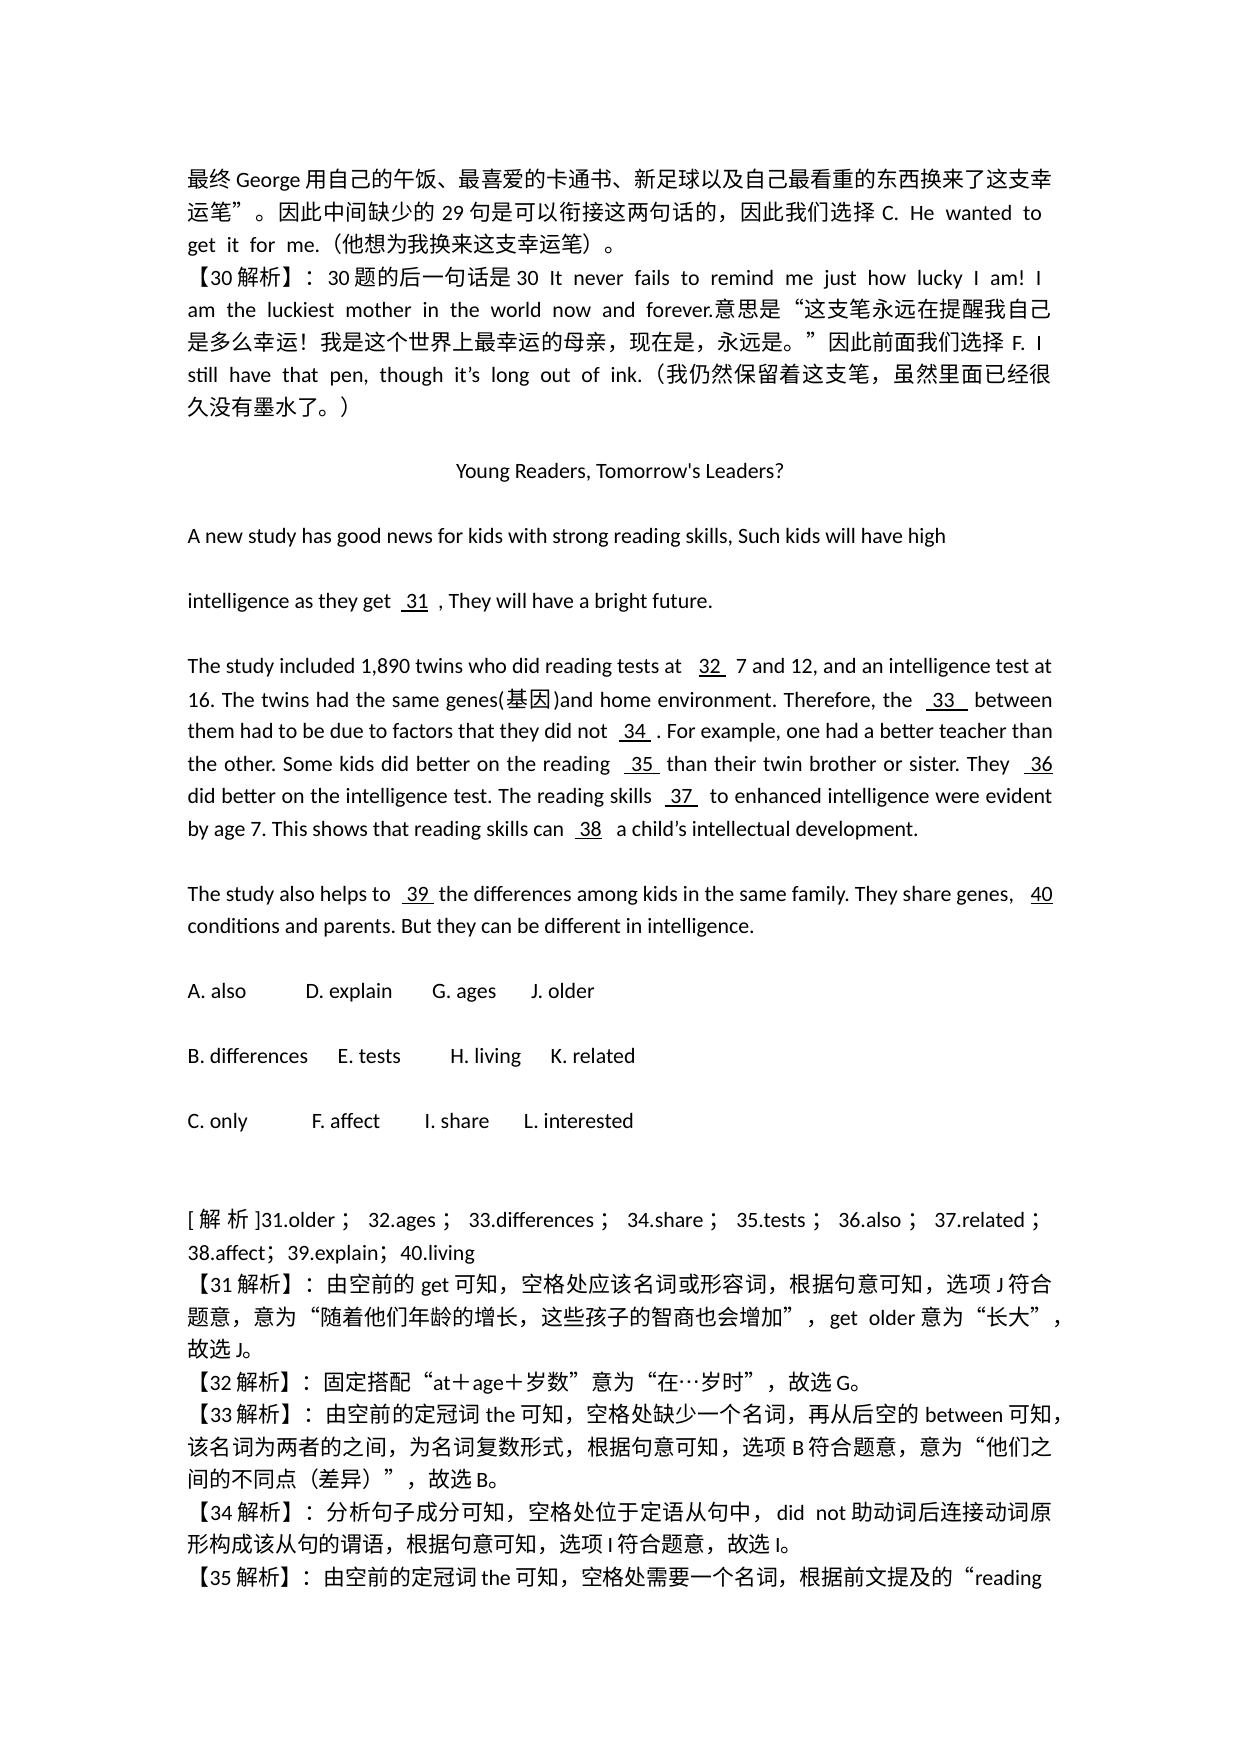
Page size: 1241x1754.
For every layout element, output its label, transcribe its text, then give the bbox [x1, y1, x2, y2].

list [187, 162, 1053, 259]
list The study also helps to 39 the differences among kids in the same family. They share genes, 40 conditions and parents. But they can be different in intelligence. [187, 877, 1053, 942]
list A new study has good news for kids with strong reading skills, Such kids will have high [187, 519, 1053, 552]
list The study included 1,890 twins who did reading tests at 32 7 and 12, and an intelligence test at 16. The twins had the same genes(基因)and home environment. Therefore, the 33 between them had to be due to factors that they did not 34 . For example, one had a better teacher than the other. Some kids did better on the reading 35 than their twin brother or sister. They 36 did better on the intelligence test. The reading skills 37 to enhanced intelligence were evident by age 7. This shows that reading skills can 38 a child’s intellectual development. [187, 649, 1053, 844]
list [187, 1559, 1053, 1592]
list 【30解析】：30题的后一句话是30 It never fails to remind me just how lucky I am! I am the luckiest mother in the world now and forever.意思是“这支笔永远在提醒我自己是多么幸运！我是这个世界上最幸运的母亲，现在是，永远是。”因此前面我们选择F. I still have that pen, though it’s long out of ink.（我仍然保留着这支笔，虽然里面已经很久没有墨水了。） [187, 259, 1053, 422]
list [解析]31.older；32.ages；33.differences；34.share；35.tests；36.also；37.related；38.affect；39.explain；40.living [187, 1202, 1053, 1267]
list 【34解析】：分析句子成分可知，空格处位于定语从句中，did not助动词后连接动词原形构成该从句的谓语，根据句意可知，选项I符合题意，故选I。 [187, 1494, 1053, 1559]
list 【31解析】：由空前的get可知，空格处应该名词或形容词，根据句意可知，选项J符合题意，意为“随着他们年龄的增长，这些孩子的智商也会增加”，get older意为“长大”，故选J。 [187, 1267, 1053, 1364]
list 【33解析】：由空前的定冠词the可知，空格处缺少一个名词，再从后空的between可知，该名词为两者的之间，为名词复数形式，根据句意可知，选项B符合题意，意为“他们之间的不同点（差异）”，故选B。 [187, 1397, 1053, 1494]
list intelligence as they get 31 , They will have a bright future. [187, 584, 1053, 617]
list 【32解析】：固定搭配“at＋age＋岁数”意为“在…岁时”，故选G。 [187, 1364, 1053, 1397]
list C. only F. affect I. share L. interested [187, 1104, 1053, 1137]
list Young Readers, Tomorrow's Leaders? [187, 454, 1053, 487]
list A. also D. explain G. ages J. older [187, 974, 1053, 1007]
list B. differences E. tests H. living K. related [187, 1039, 1053, 1072]
